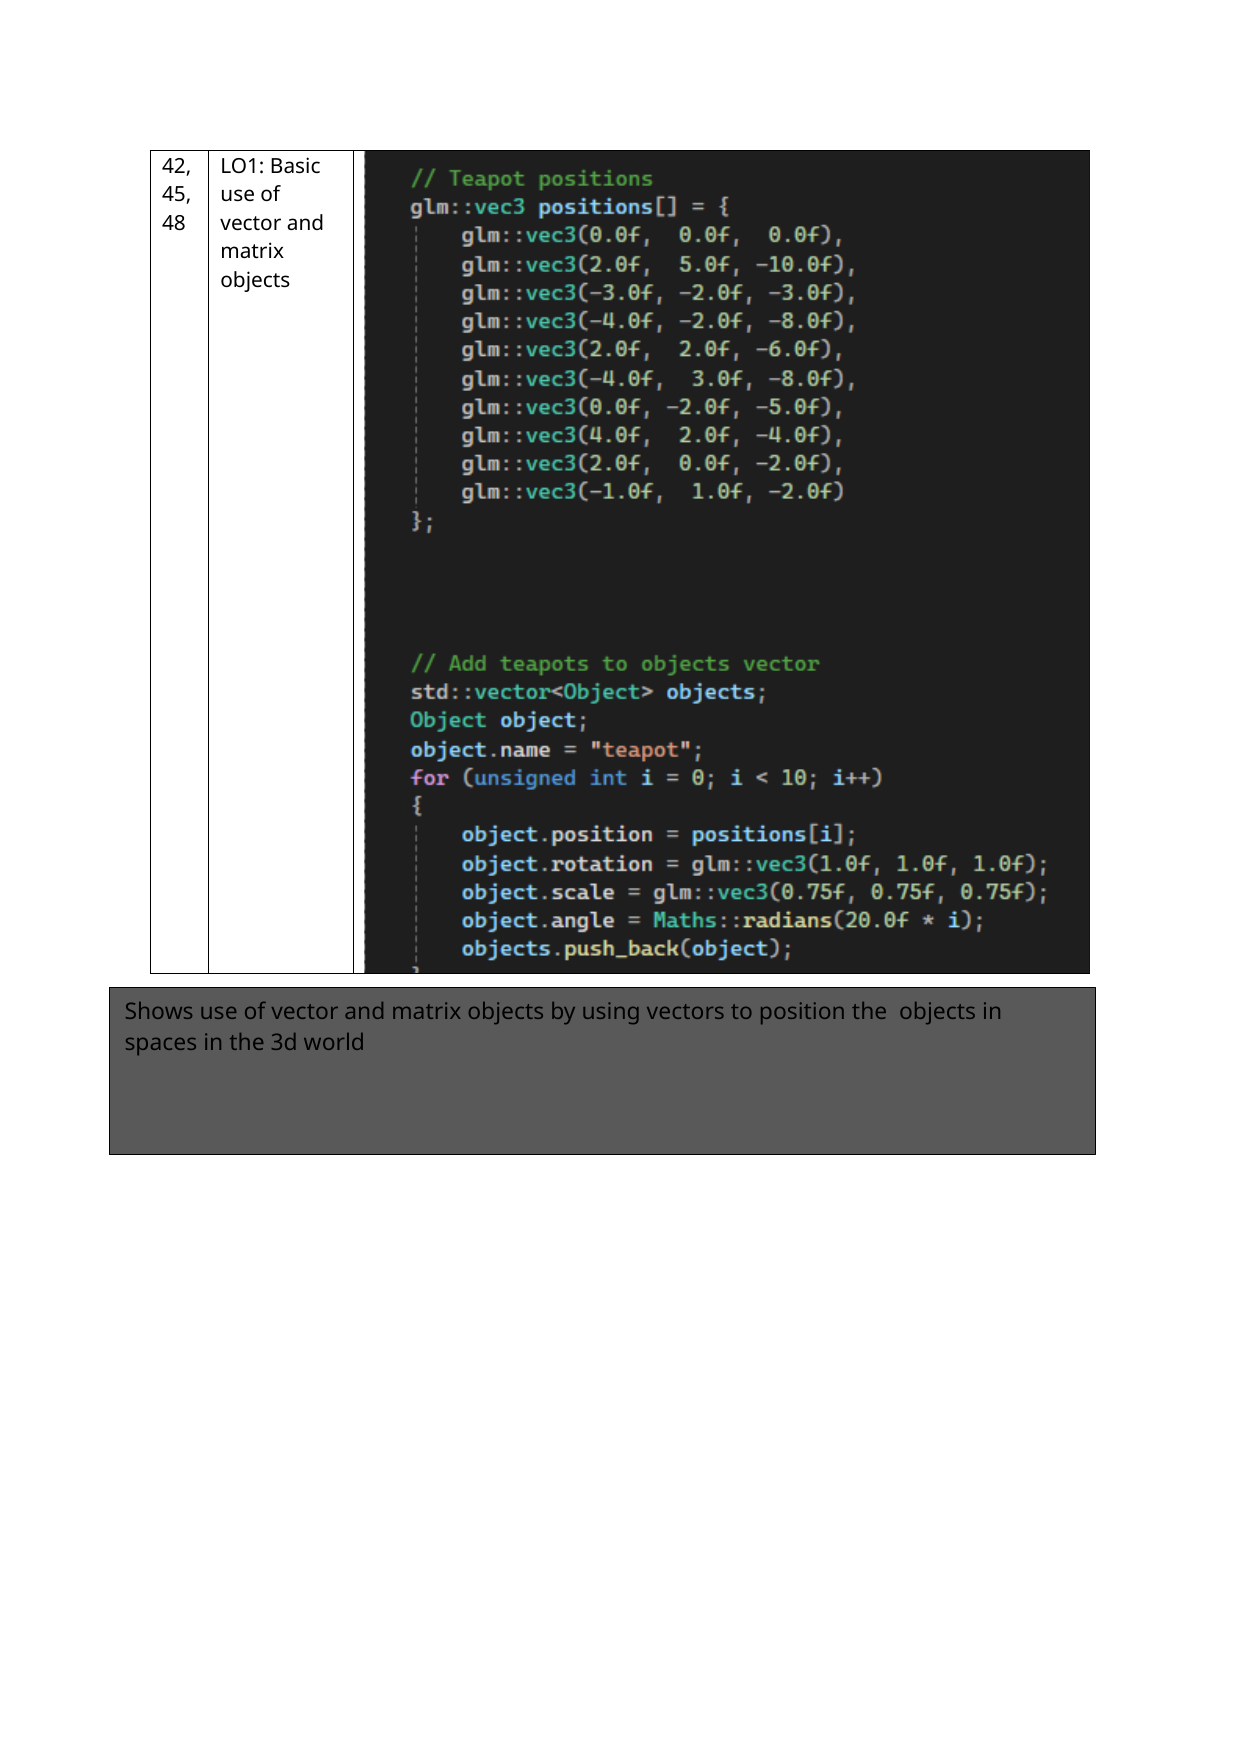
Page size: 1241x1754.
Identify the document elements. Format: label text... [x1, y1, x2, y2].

table_cell [354, 151, 364, 973]
picture [364, 151, 1090, 973]
table_cell 42, 45, 48 [151, 151, 208, 973]
table_cell LO1: Basic use of vector and matrix objects [209, 151, 353, 973]
